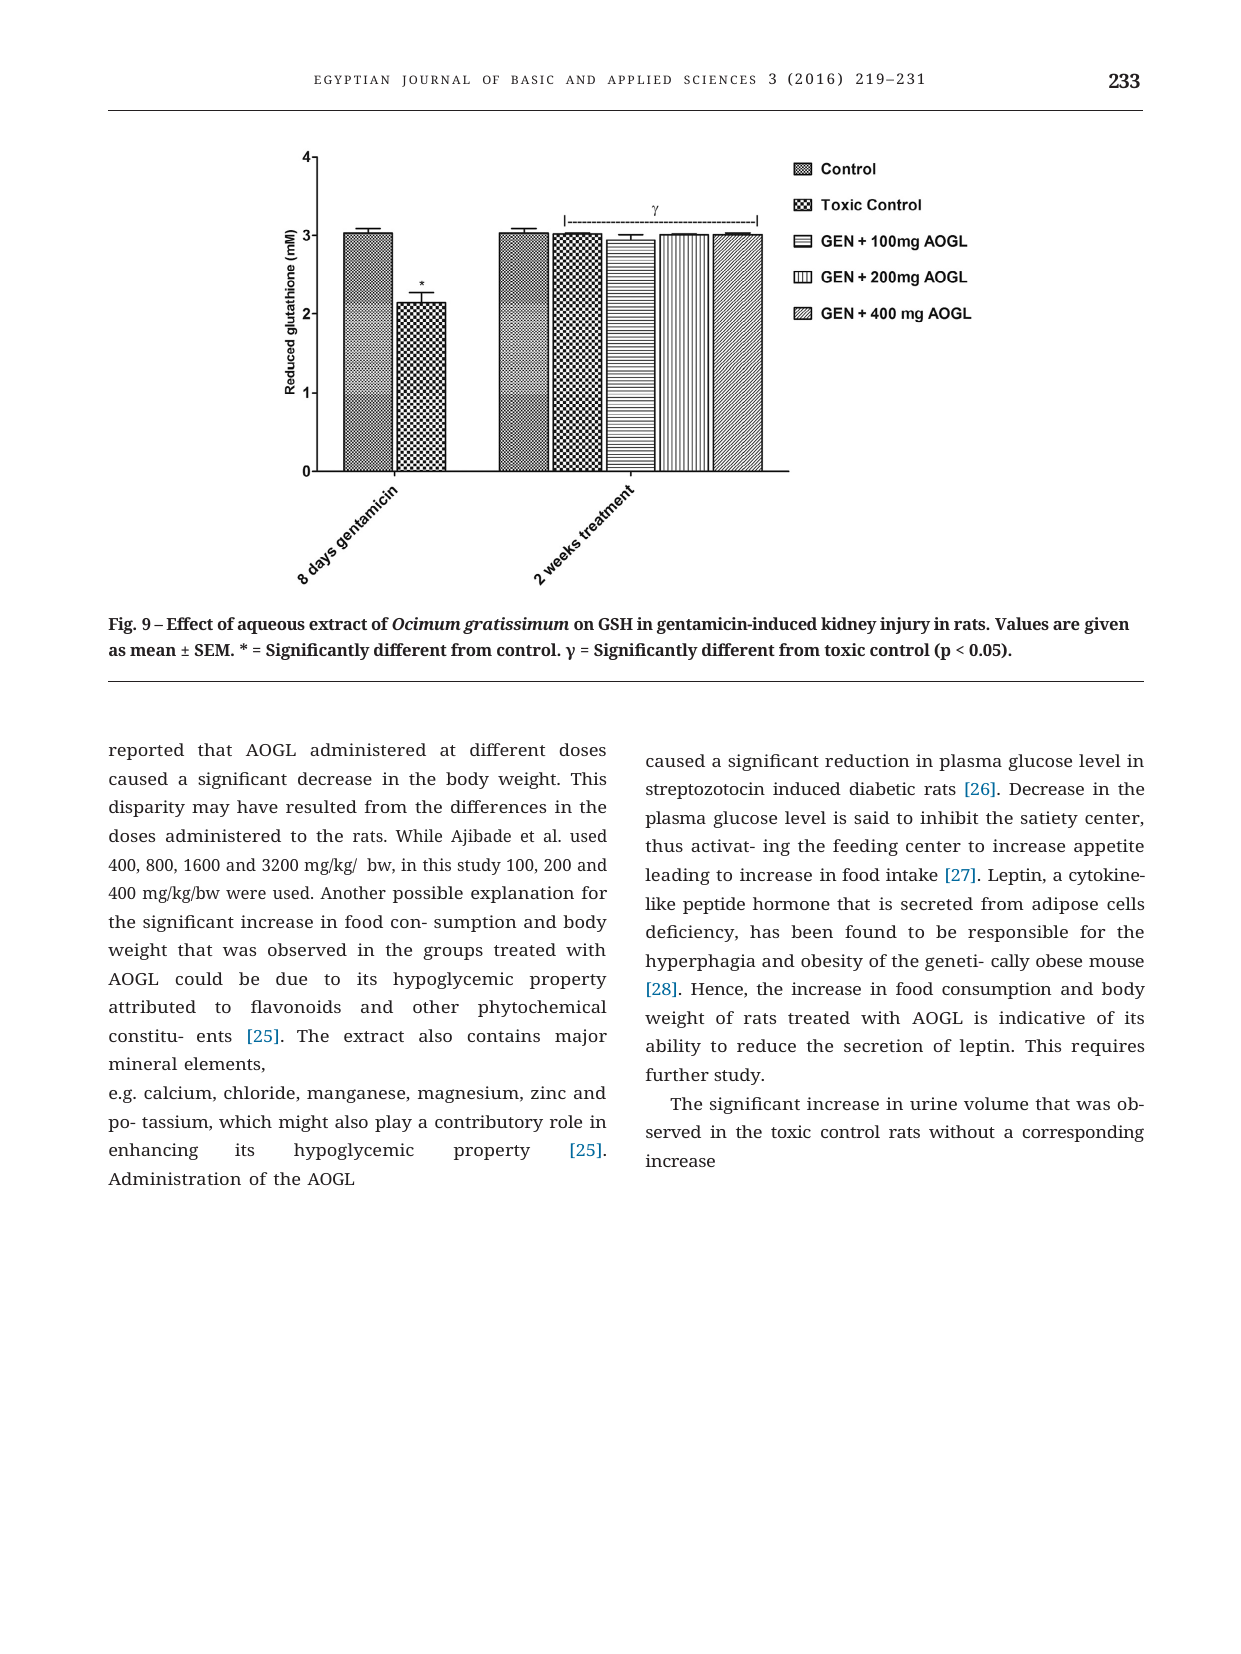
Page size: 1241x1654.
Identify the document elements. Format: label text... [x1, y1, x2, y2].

text reported that AOGL administered at different doses caused a significant decrease in the body weight. This disparity may have resulted from the differences in the doses administered to the rats. While Ajibade et al. used 400, 800, 1600 and 3200 mg/kg/ bw, in this study 100, 200 and 400 mg/kg/bw were used. Another possible explanation for the significant increase in food con- sumption and body weight that was observed in the groups treated with AOGL could be due to its hypoglycemic property attributed to flavonoids and other phytochemical constitu- ents [25]. The extract also contains major mineral elements, [108, 739, 607, 1076]
text The significant increase in urine volume that was ob- served in the toxic control rats without a corresponding increase [645, 1092, 1145, 1172]
text caused a significant reduction in plasma glucose level in streptozotocin induced diabetic rats [26]. Decrease in the plasma glucose level is said to inhibit the satiety center, thus activat- ing the feeding center to increase appetite leading to increase in food intake [27]. Leptin, a cytokine-like peptide hormone that is secreted from adipose cells deficiency, has been found to be responsible for the hyperphagia and obesity of the geneti- cally obese mouse [28]. Hence, the increase in food consumption and body weight of rats treated with AOGL is indicative of its ability to reduce the secretion of leptin. This requires further study. [645, 749, 1145, 1086]
text e.g. calcium, chloride, manganese, magnesium, zinc and po- tassium, which might also play a contributory role in enhancing its hypoglycemic property [25]. Administration of the AOGL [108, 1082, 607, 1190]
text Fig. 9 – Effect of aqueous extract of Ocimum gratissimum on GSH in gentamicin-induced kidney injury in rats. Values are given as mean ± SEM. * = Significantly different from control. γ = Significantly different from toxic control (p < 0.05). [108, 613, 1134, 661]
picture [282, 148, 974, 588]
